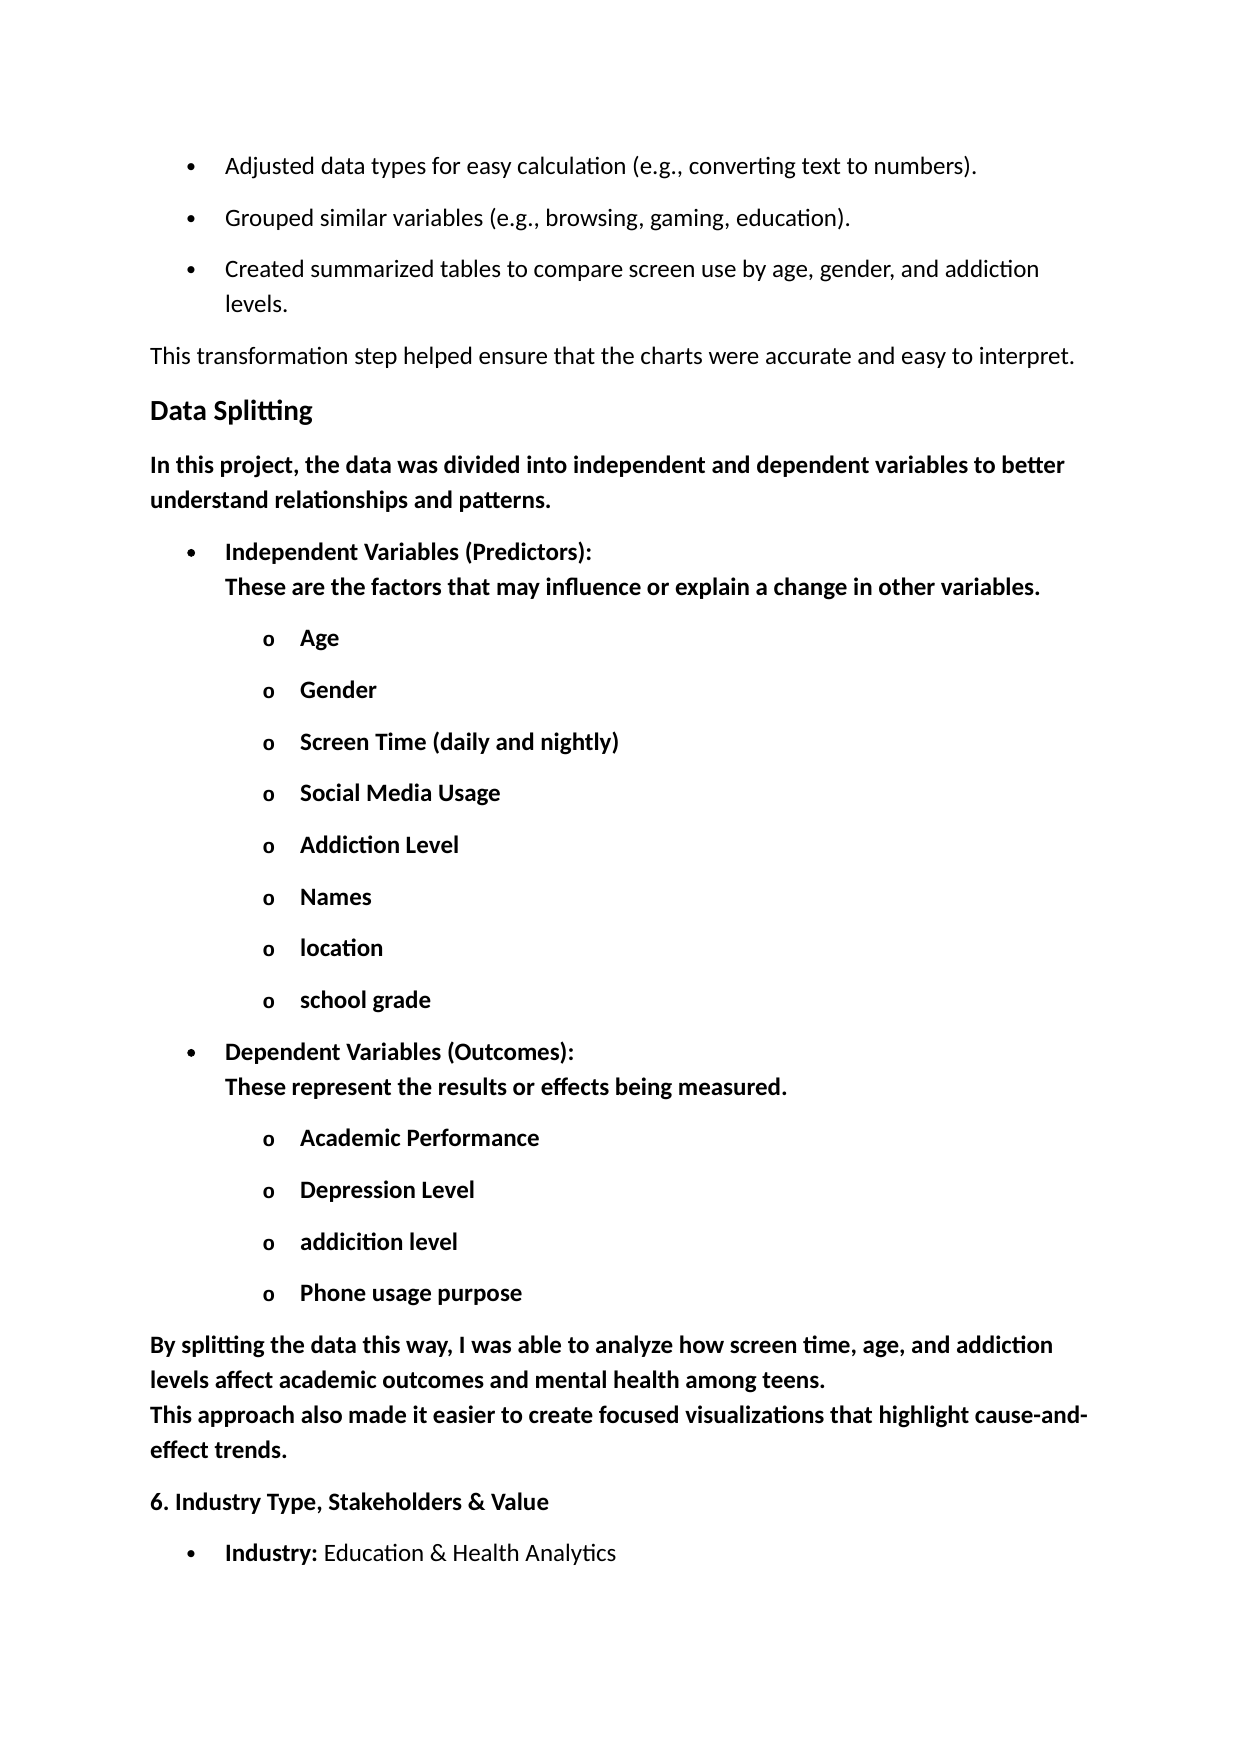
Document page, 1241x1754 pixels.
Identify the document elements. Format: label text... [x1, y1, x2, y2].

list Created summarized tables to compare screen use by age, gender, and addiction levels. [187, 253, 1090, 319]
list Academic Performance [262, 1123, 1090, 1153]
list addicition level [262, 1226, 1090, 1256]
text 6. Industry Type, Stakeholders & Value [150, 1486, 1090, 1516]
list Addiction Level [262, 829, 1090, 860]
text By splitting the data this way, I was able to analyze how screen time, age, and addiction levels affect academic outcomes and mental health among teens. This approach also made it easier to create focused visualizations that highlight cause-and-effect trends. [150, 1329, 1090, 1465]
list Names [262, 881, 1090, 911]
list Adjusted data types for easy calculation (e.g., converting text to numbers). [187, 150, 1090, 181]
list Phone usage purpose [262, 1278, 1090, 1308]
list Dependent Variables (Outcomes): These represent the results or effects being measured. [187, 1036, 1090, 1101]
list Depression Level [262, 1174, 1090, 1205]
list Age [262, 623, 1090, 653]
list Grouped similar variables (e.g., browsing, gaming, education). [187, 202, 1090, 232]
list Social Media Usage [262, 778, 1090, 808]
text Data Splitting [150, 392, 1090, 427]
list location [262, 933, 1090, 963]
list Gender [262, 674, 1090, 705]
text This transformation step helped ensure that the charts were accurate and easy to interpret. [150, 340, 1090, 371]
list school grade [262, 984, 1090, 1015]
text In this project, the data was divided into independent and dependent variables to better understand relationships and patterns. [150, 449, 1090, 515]
list Screen Time (daily and nightly) [262, 726, 1090, 756]
list Industry: Education & Health Analytics [187, 1538, 1090, 1568]
list Independent Variables (Predictors): These are the factors that may influence or explain a change in other variables. [187, 536, 1090, 601]
